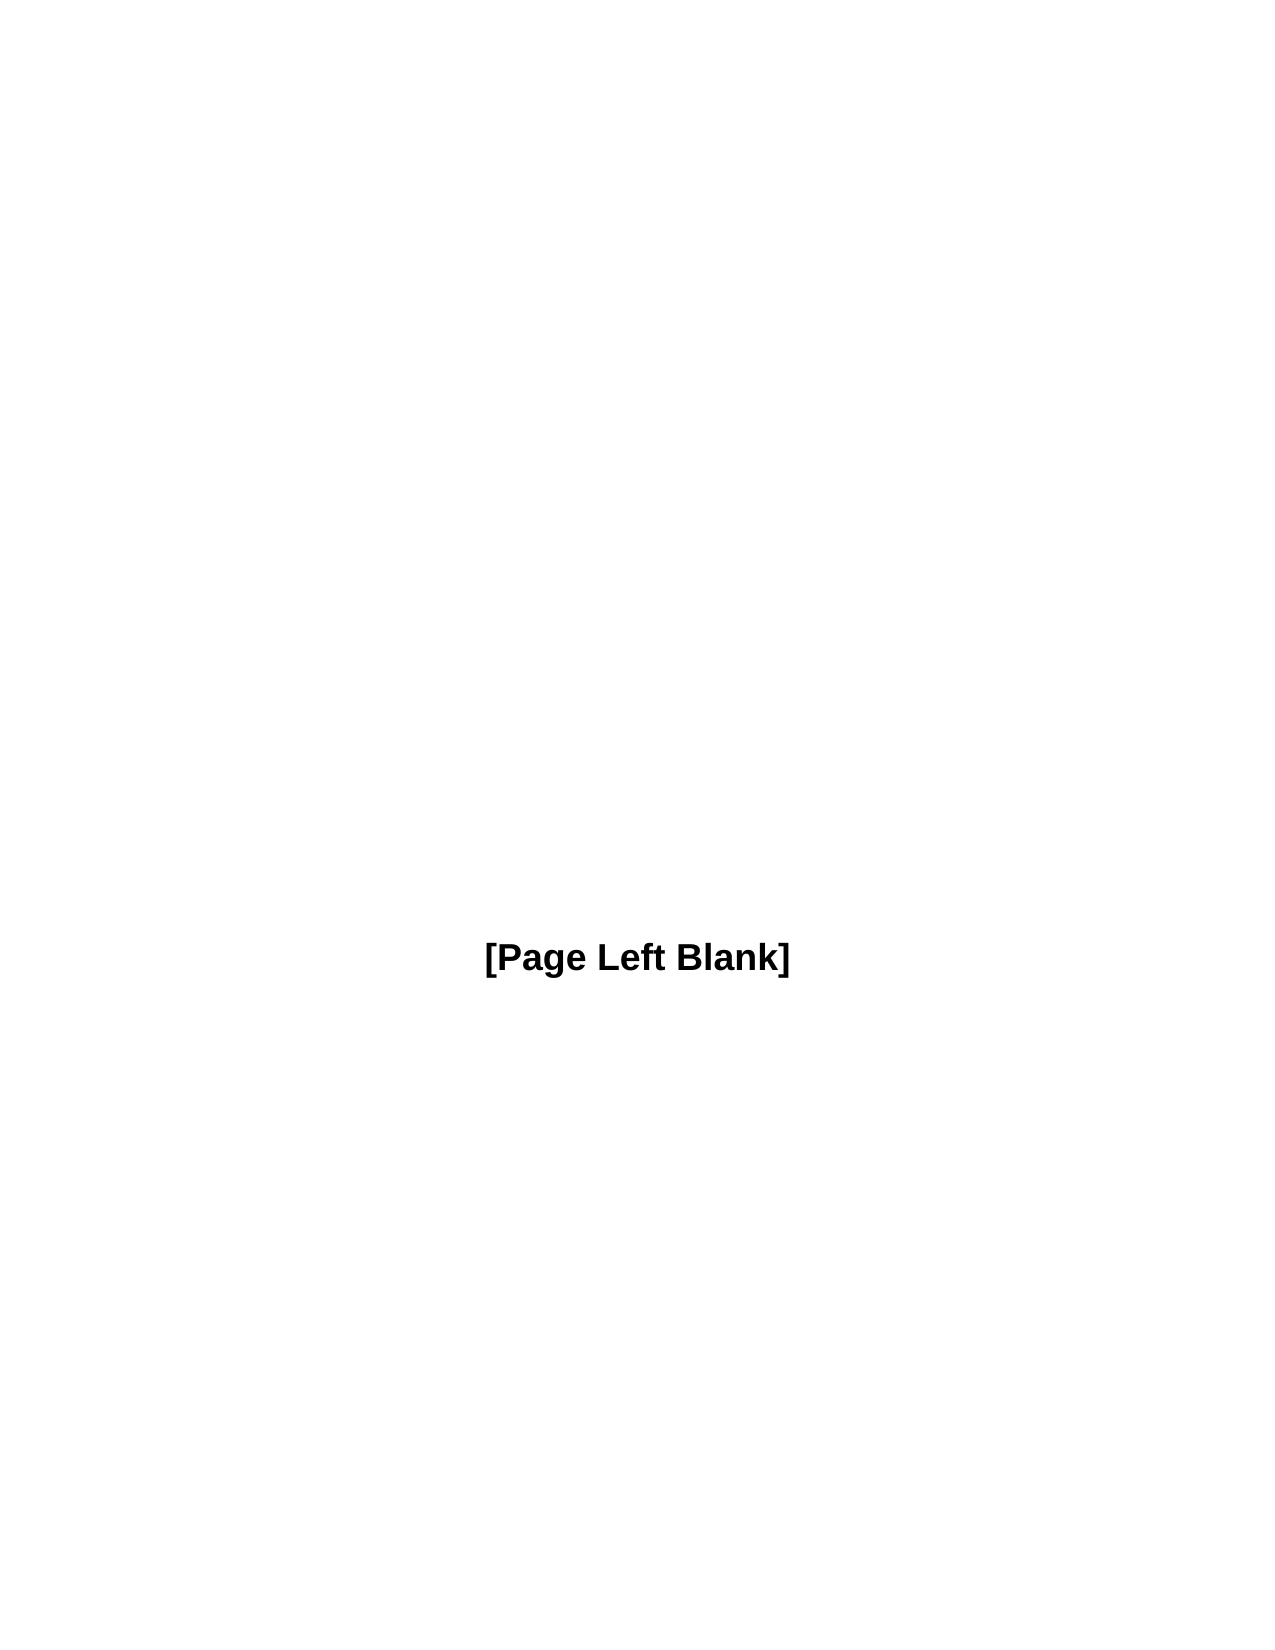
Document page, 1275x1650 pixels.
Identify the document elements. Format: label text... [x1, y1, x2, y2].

text [Page Left Blank] [150, 935, 1125, 978]
